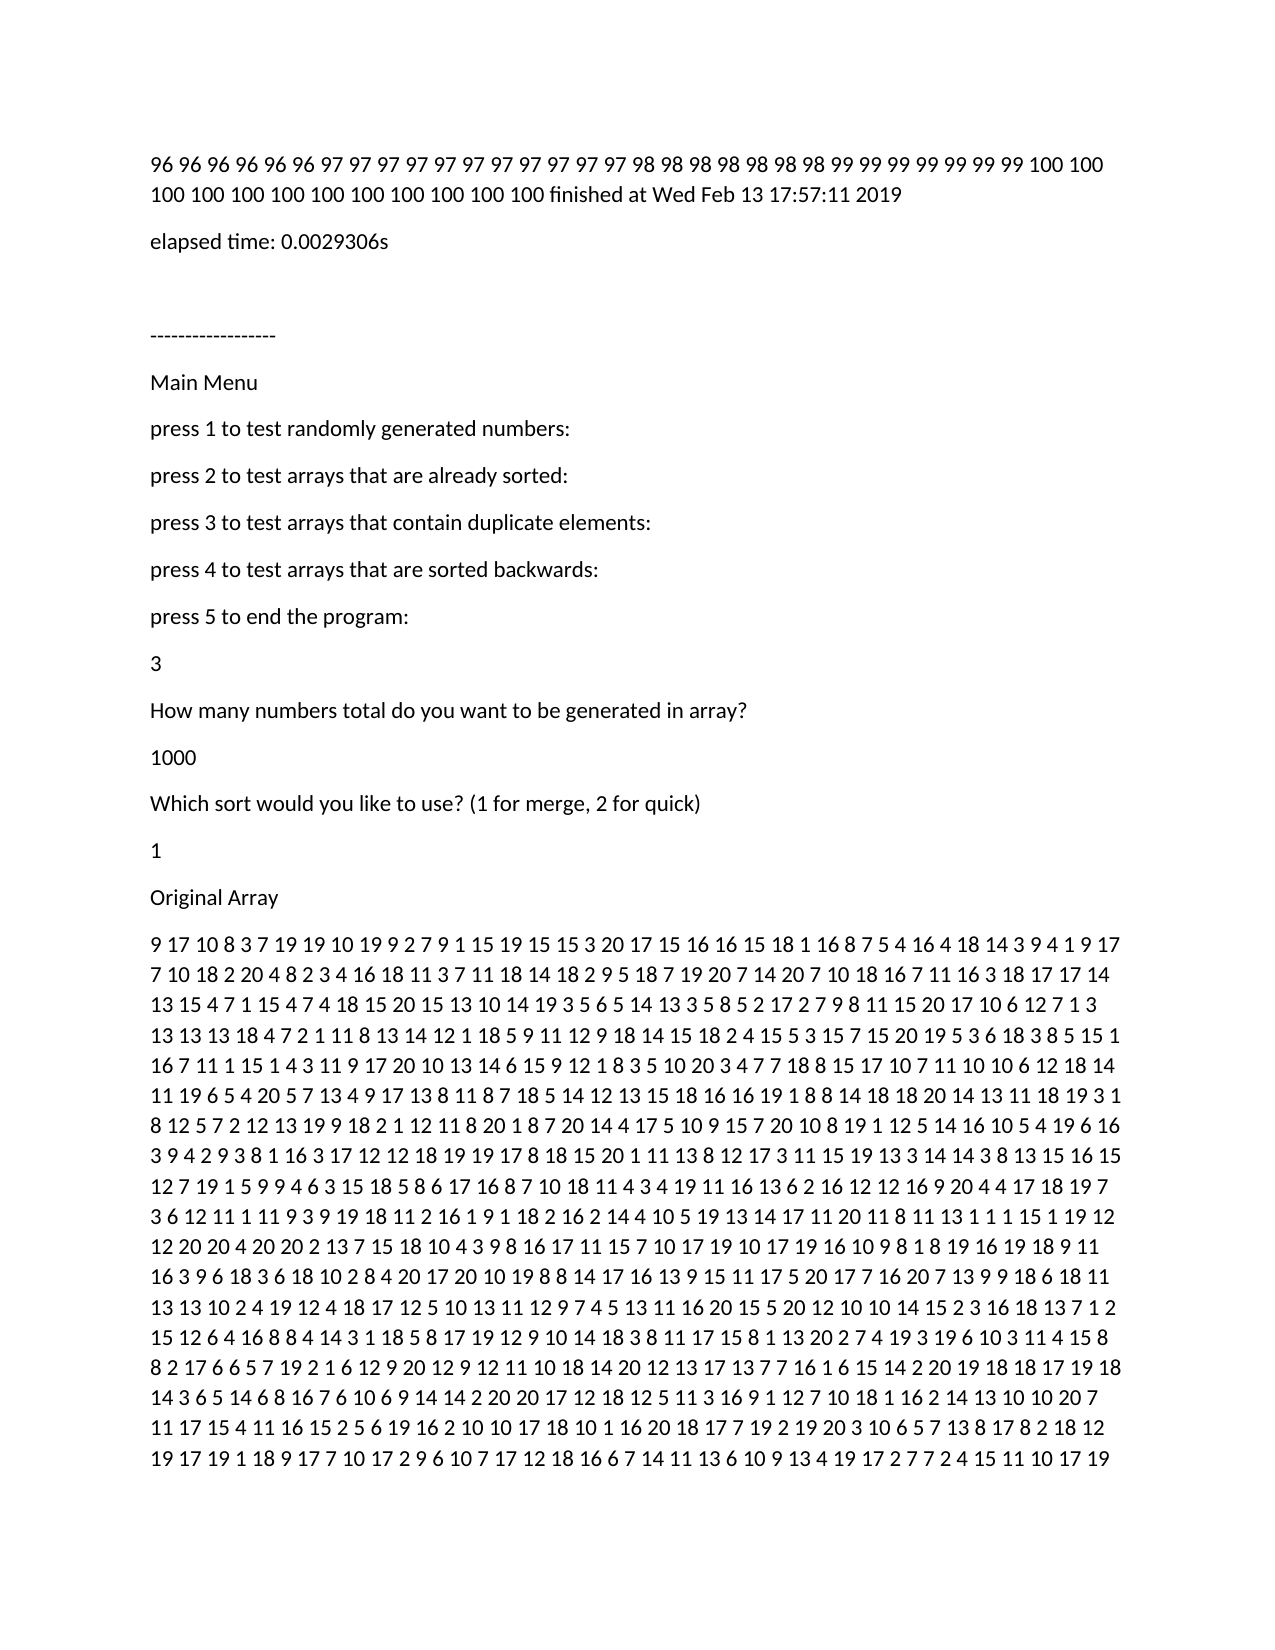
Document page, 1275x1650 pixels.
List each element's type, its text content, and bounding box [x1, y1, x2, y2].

text Which sort would you like to use? (1 for merge, 2 for quick) [150, 789, 1125, 818]
text press 3 to test arrays that contain duplicate elements: [150, 508, 1125, 536]
text press 5 to end the program: [150, 602, 1125, 630]
text 1000 [150, 743, 1125, 771]
text elapsed time: 0.0029306s [150, 227, 1125, 255]
text press 4 to test arrays that are sorted backwards: [150, 555, 1125, 583]
text 1 [150, 836, 1125, 864]
text How many numbers total do you want to be generated in array? [150, 696, 1125, 724]
text press 2 to test arrays that are already sorted: [150, 461, 1125, 489]
text ------------------ [150, 321, 1125, 349]
text Main Menu [150, 368, 1125, 396]
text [150, 930, 1125, 1472]
text press 1 to test randomly generated numbers: [150, 414, 1125, 443]
text 3 [150, 649, 1125, 677]
text Original Array [150, 883, 1125, 911]
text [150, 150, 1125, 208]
